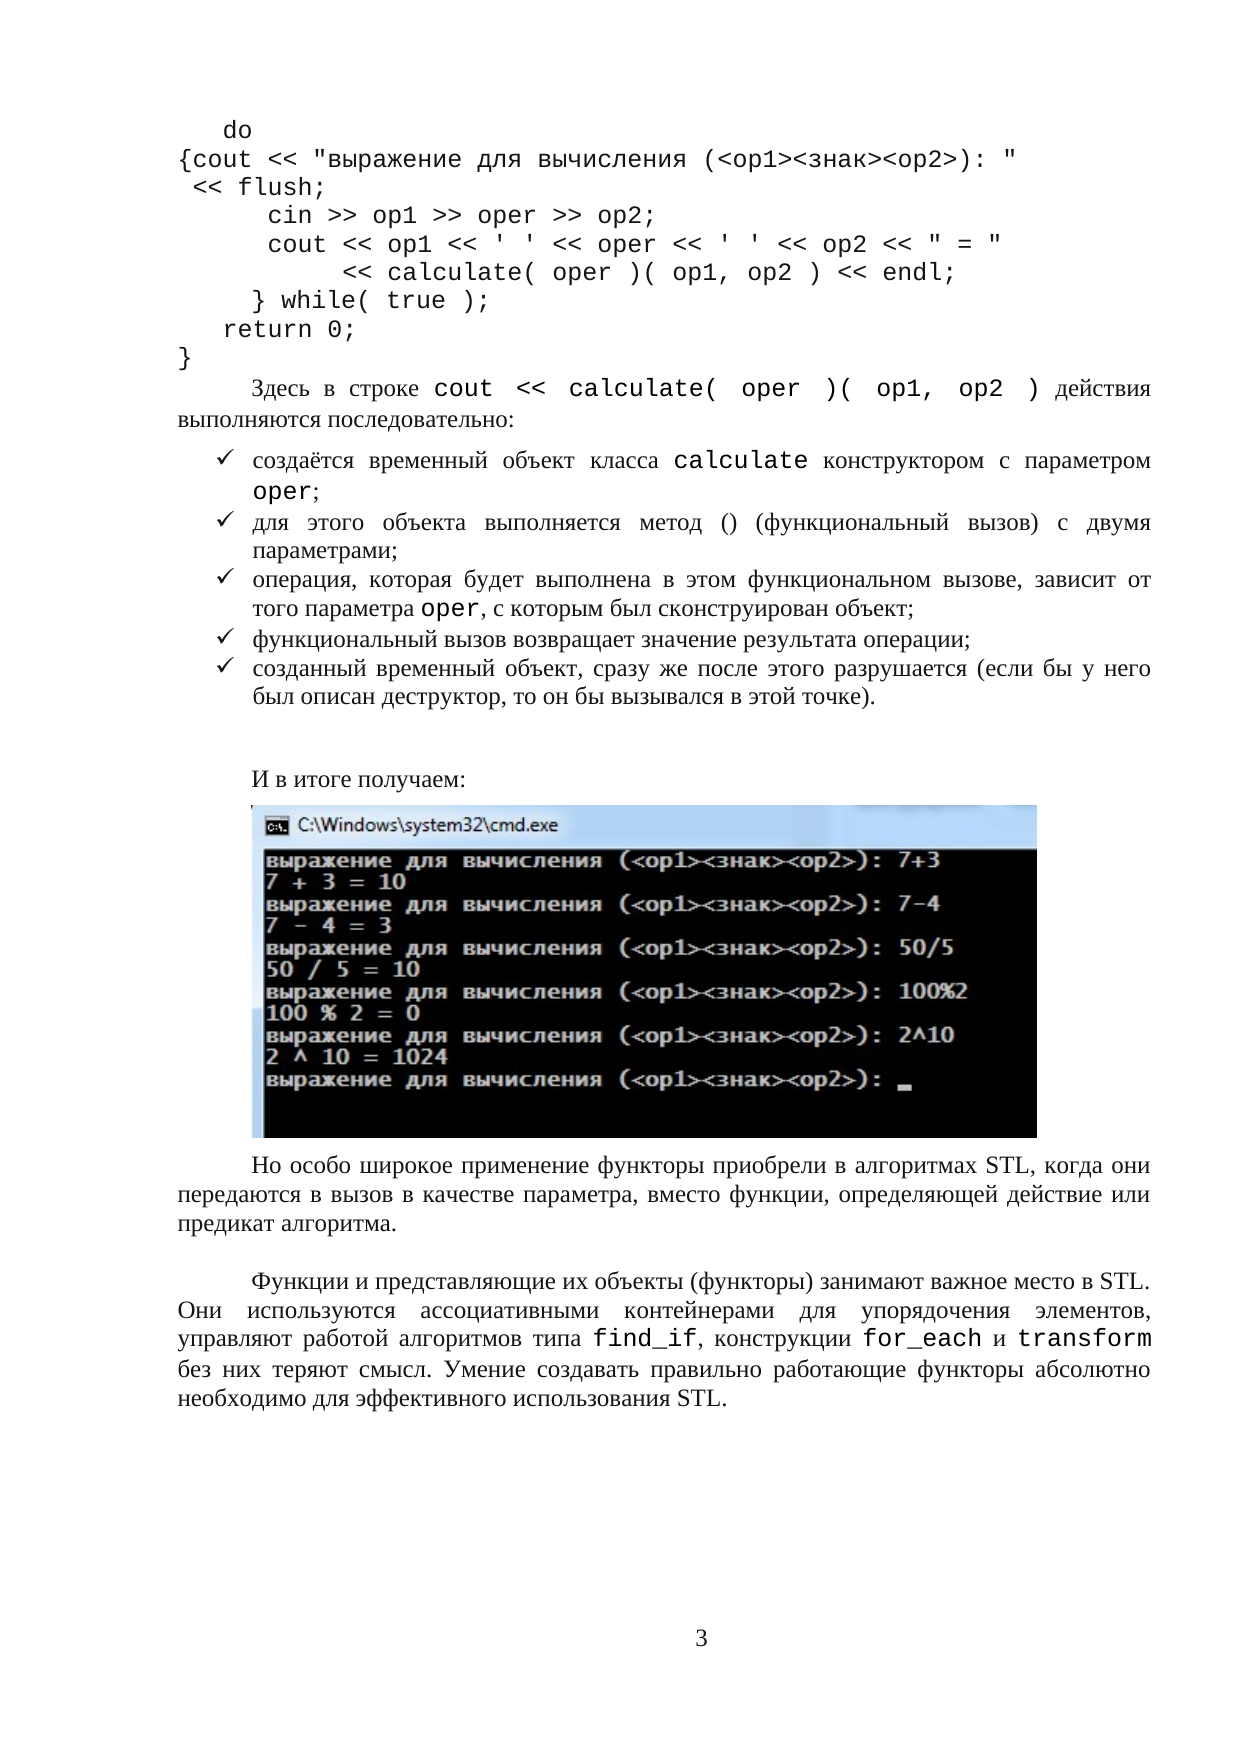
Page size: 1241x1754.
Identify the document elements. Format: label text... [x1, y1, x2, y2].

text {cout << "выражение для вычисления (<op1><знак><op2>): " [177, 146, 1152, 175]
text do [177, 118, 1152, 146]
picture [251, 805, 1037, 1138]
text Здесь в строке cout << calculate( oper )( op1, op2 ) действия выполняются последовательно: [177, 373, 1152, 433]
list функциональный вызов возвращает значение результата операции; [215, 624, 1152, 653]
text << flush; [177, 175, 1152, 203]
text И в итоге получаем: [177, 764, 1152, 793]
text } [177, 345, 1152, 373]
list создаётся временный объект класса calculate конструктором с параметром oper; [215, 445, 1152, 507]
text cin >> op1 >> oper >> op2; [177, 203, 1152, 231]
list созданный временный объект, сразу же после этого разрушается (если бы у него был описан деструктор, то он бы вызывался в этой точке). [215, 653, 1152, 710]
text << calculate( oper )( op1, op2 ) << endl; [177, 260, 1152, 288]
text cout << op1 << ' ' << oper << ' ' << op2 << " = " [177, 231, 1152, 260]
text } while( true ); [177, 288, 1152, 316]
text Функции и представляющие их объекты (функторы) занимают важное место в STL. Они используются ассоциативными контейнерами для упорядочения элементов, управляют работой алгоритмов типа find_if, конструкции for_each и transform без них теряют смысл. Умение создавать правильно работающие функторы абсолютно необходимо для эффективного использования STL. [177, 1266, 1152, 1412]
text return 0; [177, 316, 1152, 345]
text Но особо широкое применение функторы приобрели в алгоритмах STL, когда они передаются в вызов в качестве параметра, вместо функции, определяющей действие или предикат алгоритма. [177, 1151, 1152, 1237]
list для этого объекта выполняется метод () (функциональный вызов) с двумя параметрами; [215, 507, 1152, 564]
list операция, которая будет выполнена в этом функциональном вызове, зависит от того параметра oper, с которым был сконструирован объект; [215, 564, 1152, 624]
